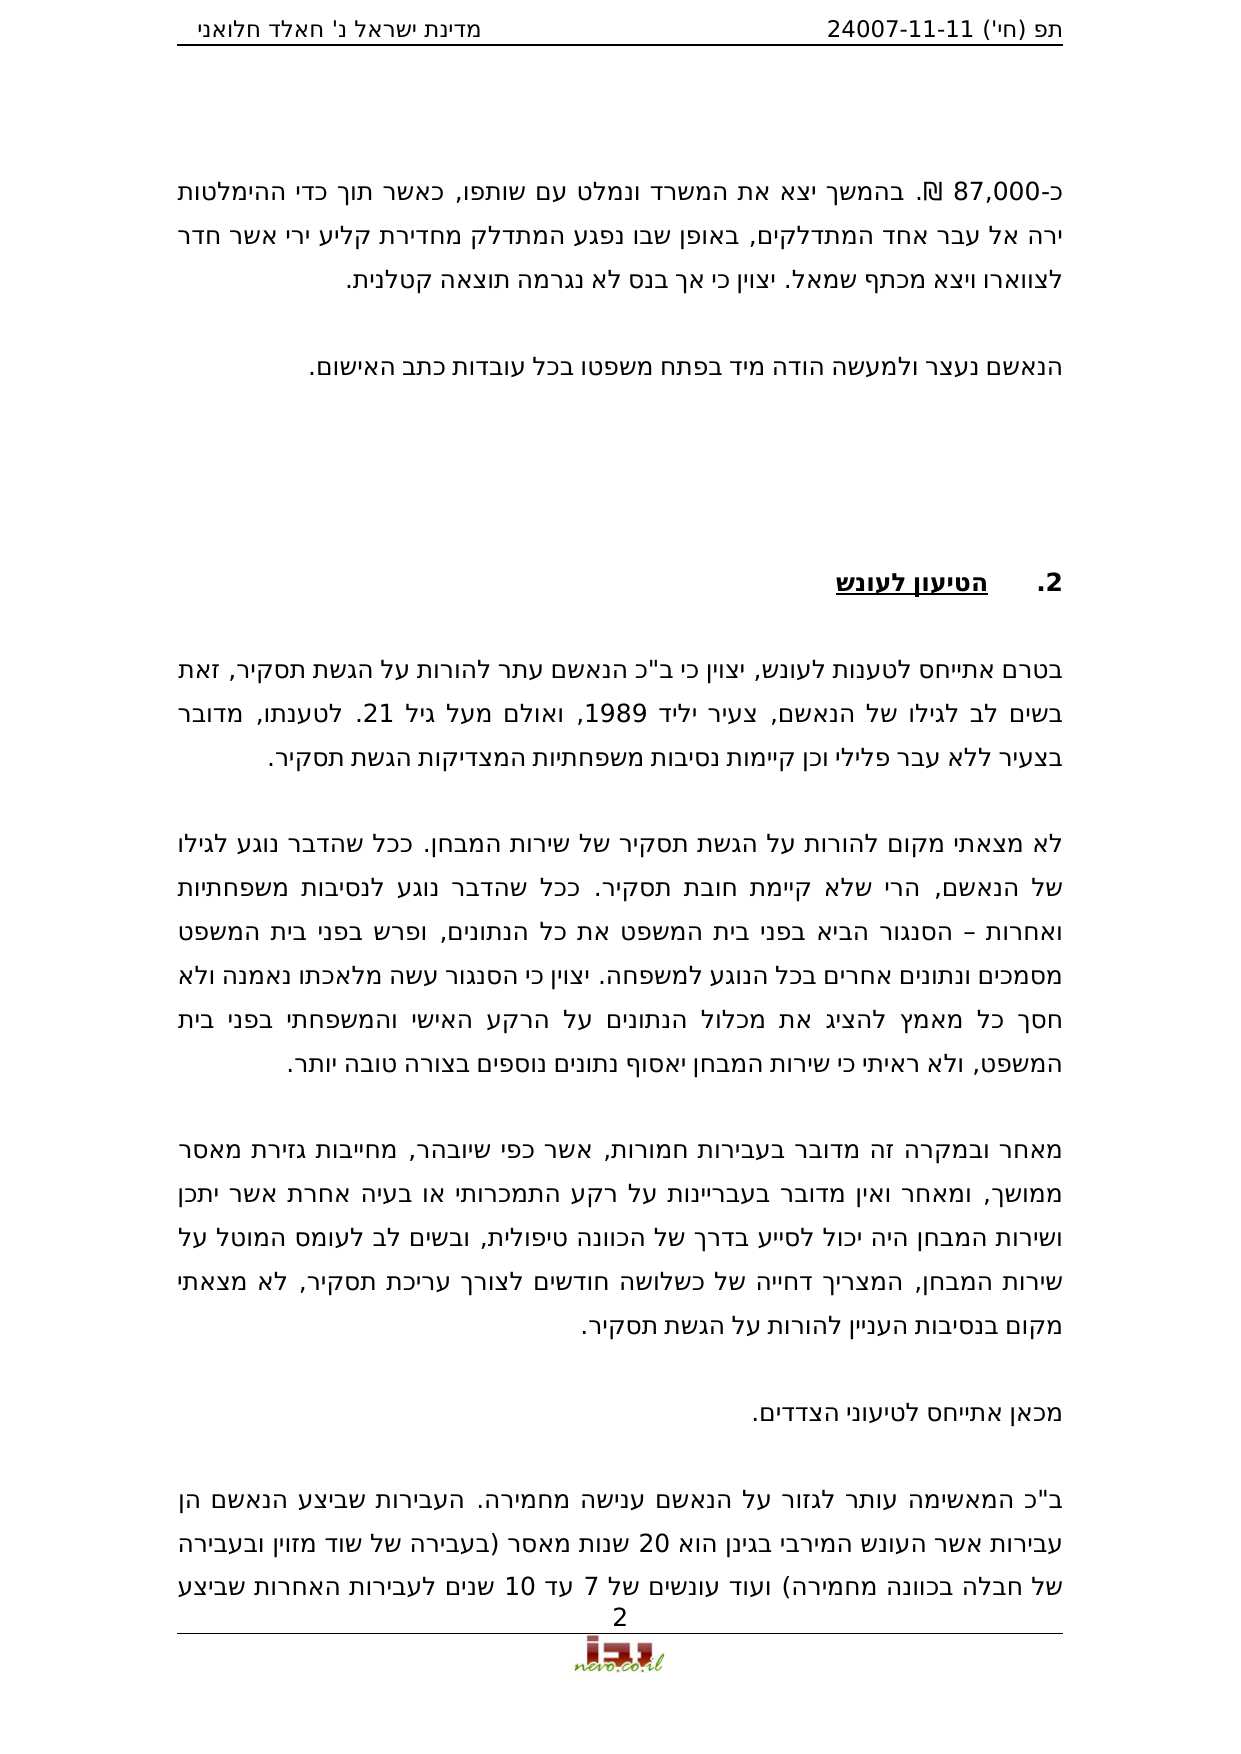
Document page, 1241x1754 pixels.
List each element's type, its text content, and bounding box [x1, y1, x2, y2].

text בטרם אתייחס לטענות לעונש, יצוין כי ב"כ הנאשם עתר להורות על הגשת תסקיר, זאת בשים לב לגילו של הנאשם, צעיר יליד 1989, ואולם מעל גיל 21. לטענתו, מדובר בצעיר ללא עבר פלילי וכן קיימות נסיבות משפחתיות המצדיקות הגשת תסקיר. [177, 655, 1063, 772]
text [177, 1485, 1063, 1602]
text מאחר ובמקרה זה מדובר בעבירות חמורות, אשר כפי שיובהר, מחייבות גזירת מאסר ממושך, ומאחר ואין מדובר בעבריינות על רקע התמכרותי או בעיה אחרת אשר יתכן ושירות המבחן היה יכול לסייע בדרך של הכוונה טיפולית, ובשים לב לעומס המוטל על שירות המבחן, המצריך דחייה של כשלושה חודשים לצורך עריכת תסקיר, לא מצאתי מקום בנסיבות העניין להורות על הגשת תסקיר. [177, 1136, 1063, 1340]
text מכאן אתייחס לטיעוני הצדדים. [177, 1398, 1063, 1427]
picture [574, 1635, 666, 1673]
text הנאשם נעצר ולמעשה הודה מיד בפתח משפטו בכל עובדות כתב האישום. [177, 352, 1063, 381]
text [177, 177, 1063, 294]
text לא מצאתי מקום להורות על הגשת תסקיר של שירות המבחן. ככל שהדבר נוגע לגילו של הנאשם, הרי שלא קיימת חובת תסקיר. ככל שהדבר נוגע לנסיבות משפחתיות ואחרות – הסנגור הביא בפני בית המשפט את כל הנתונים, ופרש בפני בית המשפט מסמכים ונתונים אחרים בכל הנוגע למשפחה. יצוין כי הסנגור עשה מלאכתו נאמנה ולא חסך כל מאמץ להציג את מכלול הנתונים על הרקע האישי והמשפחתי בפני בית המשפט, ולא ראיתי כי שירות המבחן יאסוף נתונים נוספים בצורה טובה יותר. [177, 829, 1063, 1078]
text 2. הטיעון לעונש [177, 568, 1063, 597]
